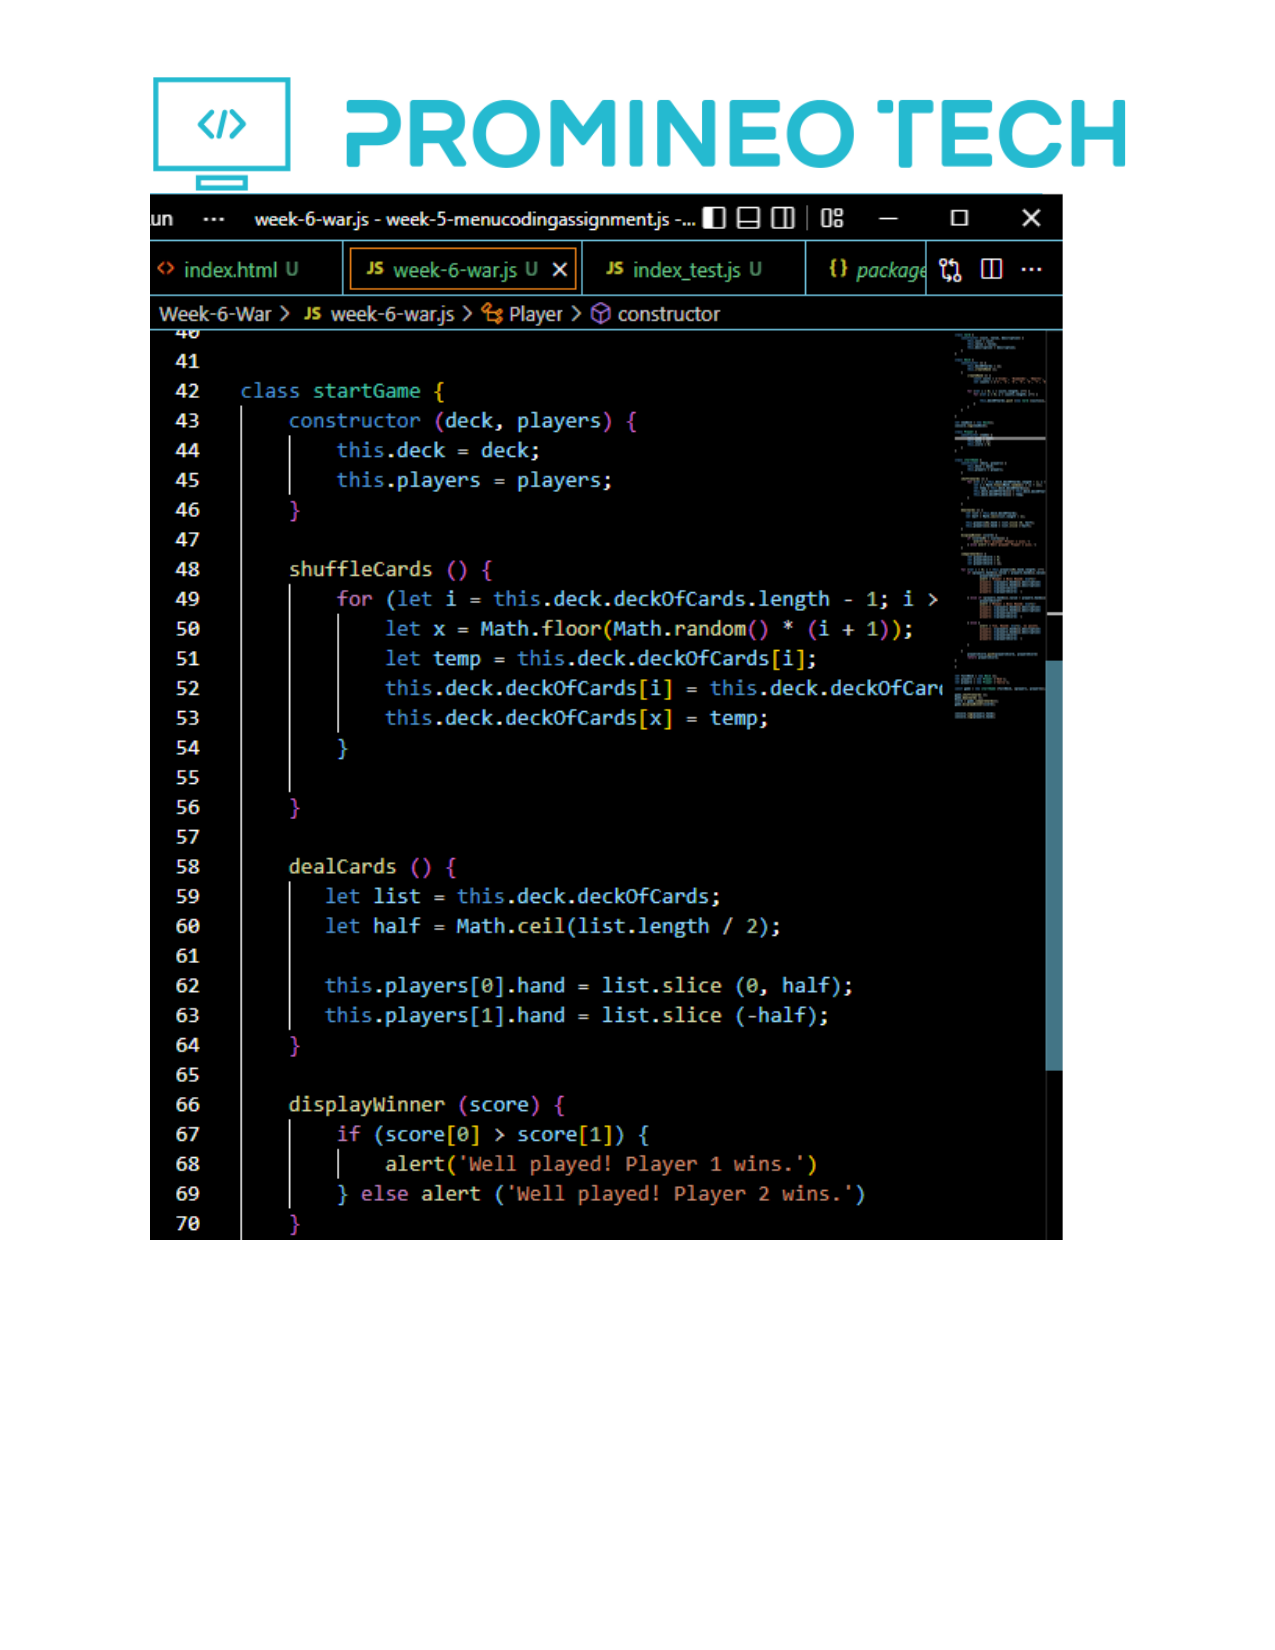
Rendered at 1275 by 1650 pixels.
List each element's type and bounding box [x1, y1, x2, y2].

picture [150, 75, 1125, 1240]
